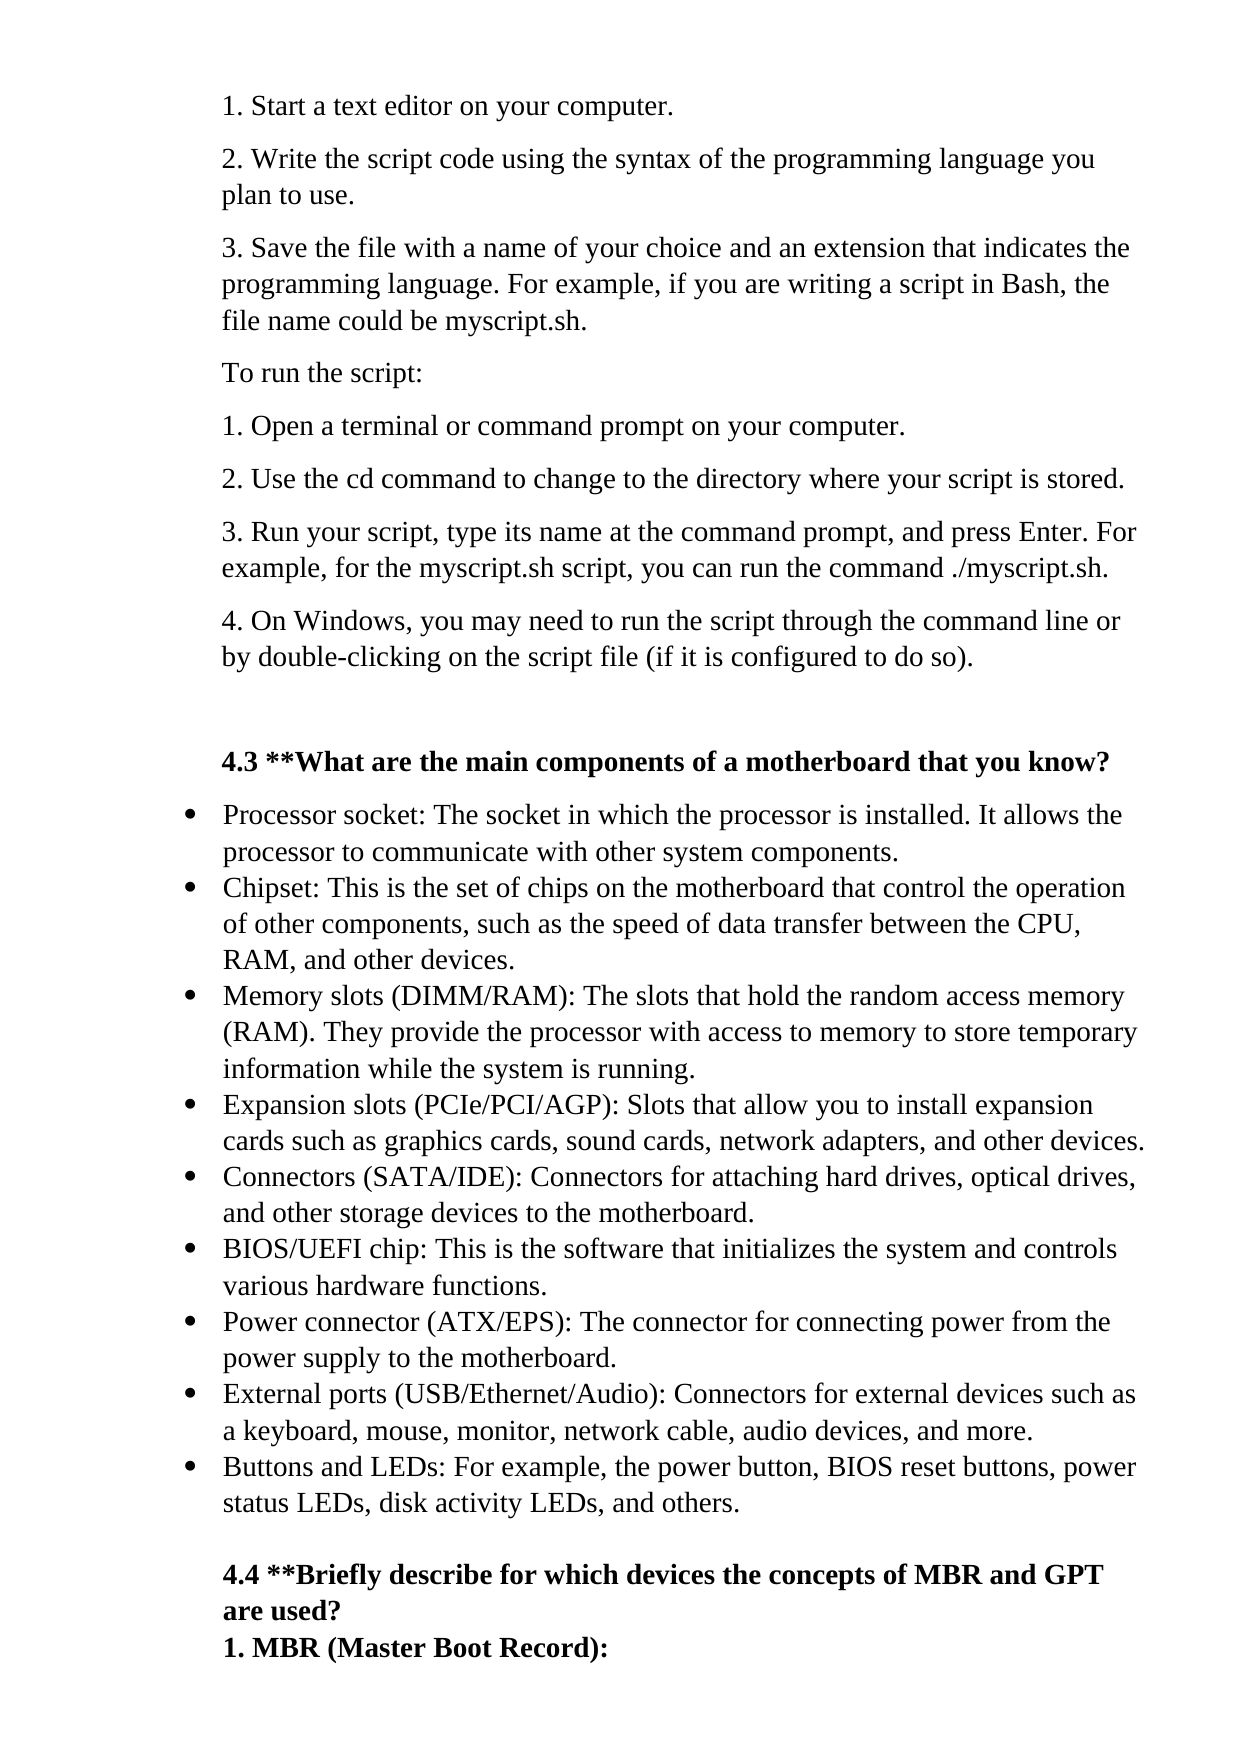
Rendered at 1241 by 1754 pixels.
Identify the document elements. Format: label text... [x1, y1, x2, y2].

list Processor socket: The socket in which the processor is installed. It allows the processor to communicate with other system components. [185, 797, 1152, 867]
text To run the script: [221, 355, 1152, 389]
text 2. Write the script code using the syntax of the programming language you plan to use. [221, 141, 1152, 211]
list External ports (USB/Ethernet/Audio): Connectors for external devices such as a keyboard, mouse, monitor, network cable, audio devices, and more. [185, 1376, 1152, 1446]
list Buttons and LEDs: For example, the power button, BIOS reset buttons, power status LEDs, disk activity LEDs, and others. [185, 1449, 1152, 1519]
list Power connector (ATX/EPS): The connector for connecting power from the power supply to the motherboard. [185, 1304, 1152, 1374]
list 1. MBR (Master Boot Record): [223, 1630, 1152, 1663]
list BIOS/UEFI chip: This is the software that initializes the system and controls various hardware functions. [185, 1232, 1152, 1301]
text 3. Save the file with a name of your choice and an extension that indicates the programming language. For example, if you are writing a script in Bash, the file name could be myscript.sh. [221, 230, 1152, 336]
list 4.4 **Briefly describe for which devices the concepts of MBR and GPT are used? [223, 1557, 1152, 1627]
list Expansion slots (PCIe/PCI/AGP): Slots that allow you to install expansion cards such as graphics cards, sound cards, network adapters, and other devices. [185, 1087, 1152, 1157]
text 2. Use the cd command to change to the directory where your script is stored. [221, 461, 1152, 494]
text 1. Start a text editor on your computer. [221, 88, 1152, 122]
text 3. Run your script, type its name at the command prompt, and press Enter. For example, for the myscript.sh script, you can run the command ./myscript.sh. [221, 514, 1152, 583]
list Connectors (SATA/IDE): Connectors for attaching hard drives, optical drives, and other storage devices to the motherboard. [185, 1159, 1152, 1229]
list Memory slots (DIMM/RAM): The slots that hold the random access memory (RAM). They provide the processor with access to memory to store temporary information while the system is running. [185, 978, 1152, 1084]
list Chipset: This is the set of chips on the motherboard that control the operation of other components, such as the speed of data transfer between the CPU, RAM, and other devices. [185, 870, 1152, 976]
text 1. Open a terminal or command prompt on your computer. [221, 408, 1152, 442]
text 4.3 **What are the main components of a motherboard that you know? [221, 744, 1152, 778]
text 4. On Windows, you may need to run the script through the command line or by double-clicking on the script file (if it is configured to do so). [221, 603, 1152, 672]
